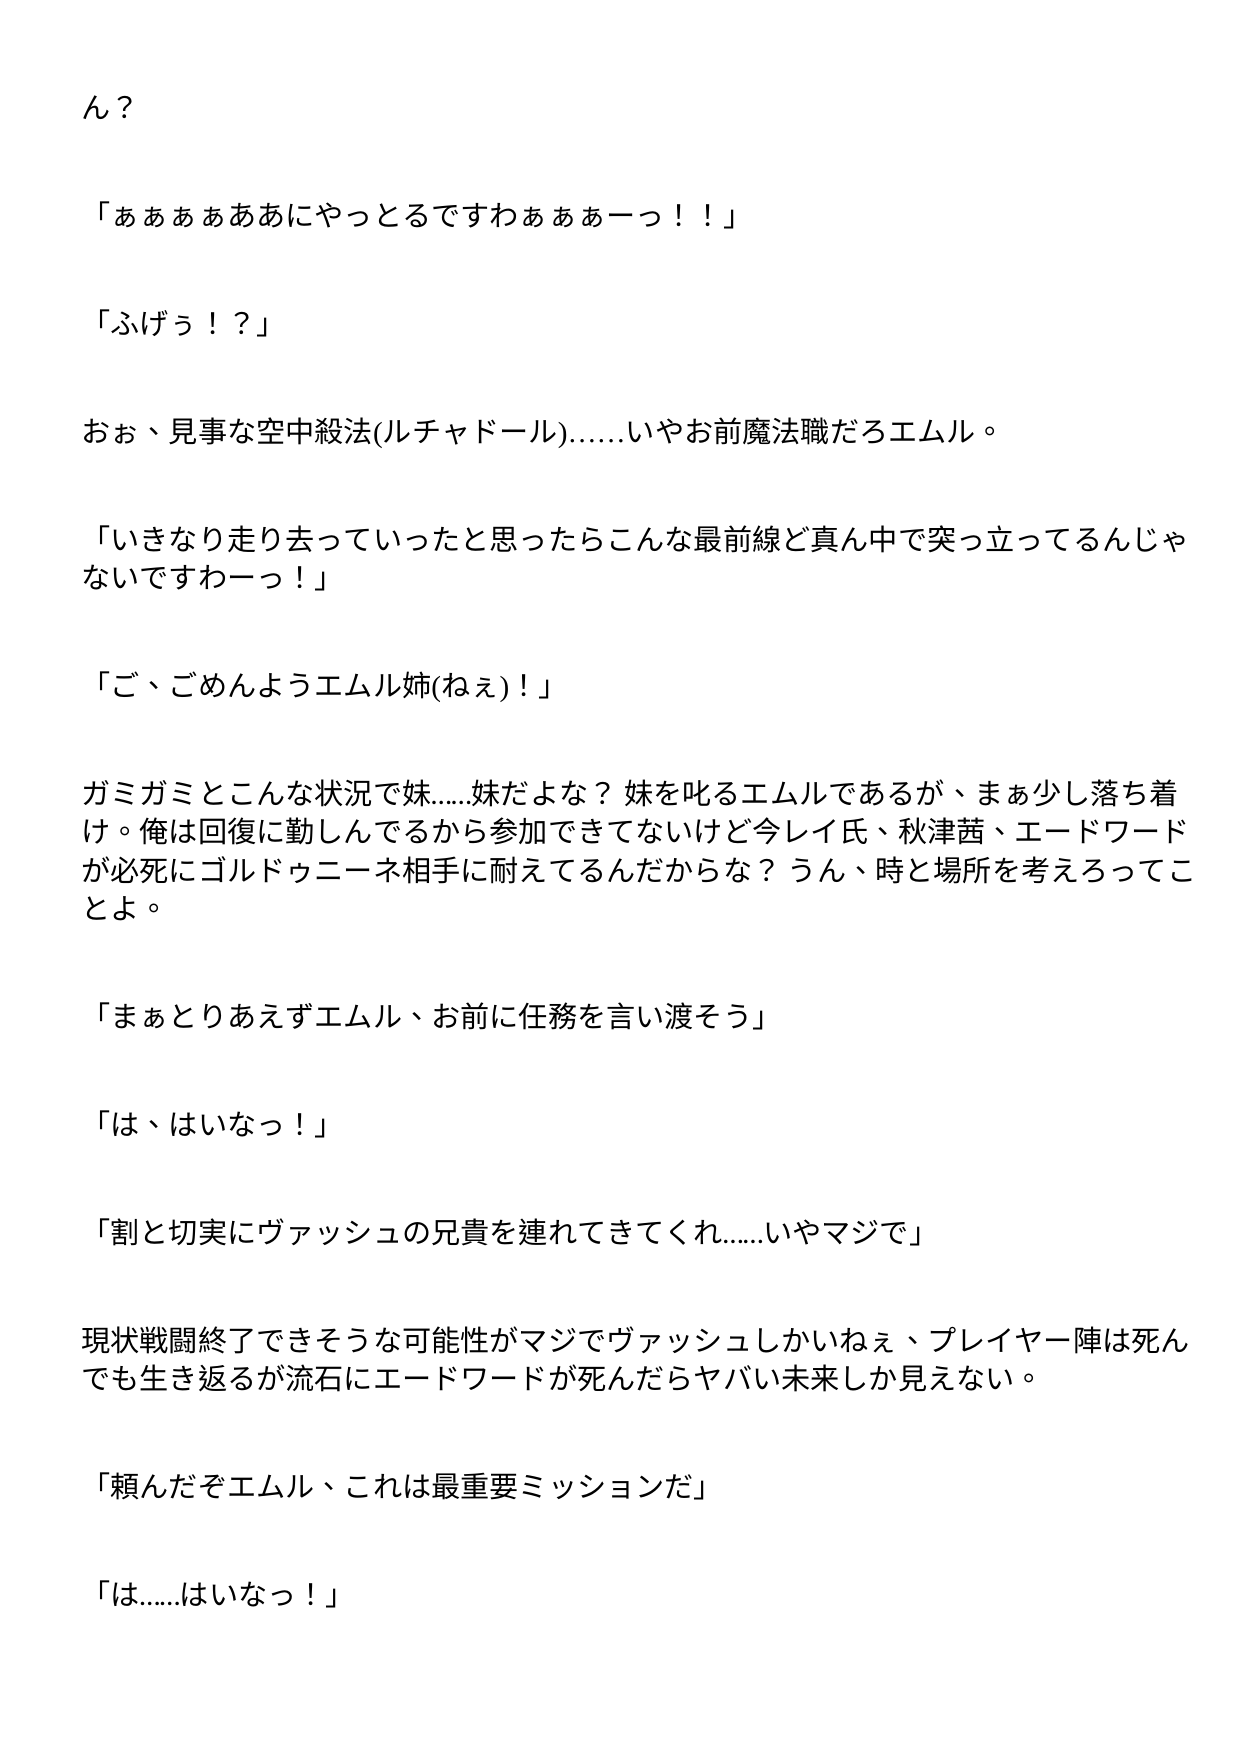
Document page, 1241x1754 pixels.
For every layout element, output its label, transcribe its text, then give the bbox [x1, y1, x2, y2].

text 「ぁぁぁぁああにやっとるですわぁぁぁーっ！！」 [81, 198, 1215, 233]
text 「は、はいなっ！」 [81, 1107, 1215, 1143]
text 「ふげぅ！？」 [81, 306, 1215, 341]
text おぉ、見事な空中殺法(ルチャドール)……いやお前魔法職だろエムル。 [81, 414, 1215, 449]
text ん？ [81, 90, 1215, 126]
text 「ご、ごめんようエムル姉(ねぇ)！」 [81, 668, 1215, 704]
text ガミガミとこんな状況で妹……妹だよな？ 妹を叱るエムルであるが、まぁ少し落ち着け。俺は回復に勤しんでるから参加できてないけど今レイ氏、秋津茜、エードワードが必死にゴルドゥニーネ相手に耐えてるんだからな？ うん、時と場所を考えろってことよ。 [81, 776, 1215, 927]
text 「割と切実にヴァッシュの兄貴を連れてきてくれ……いやマジで」 [81, 1215, 1215, 1251]
text 「いきなり走り去っていったと思ったらこんな最前線ど真ん中で突っ立ってるんじゃないですわーっ！」 [81, 522, 1215, 596]
text 「まぁとりあえずエムル、お前に任務を言い渡そう」 [81, 999, 1215, 1035]
text 「は……はいなっ！」 [81, 1577, 1215, 1613]
text 現状戦闘終了できそうな可能性がマジでヴァッシュしかいねぇ、プレイヤー陣は死んでも生き返るが流石にエードワードが死んだらヤバい未来しか見えない。 [81, 1323, 1215, 1397]
text 「頼んだぞエムル、これは最重要ミッションだ」 [81, 1469, 1215, 1505]
